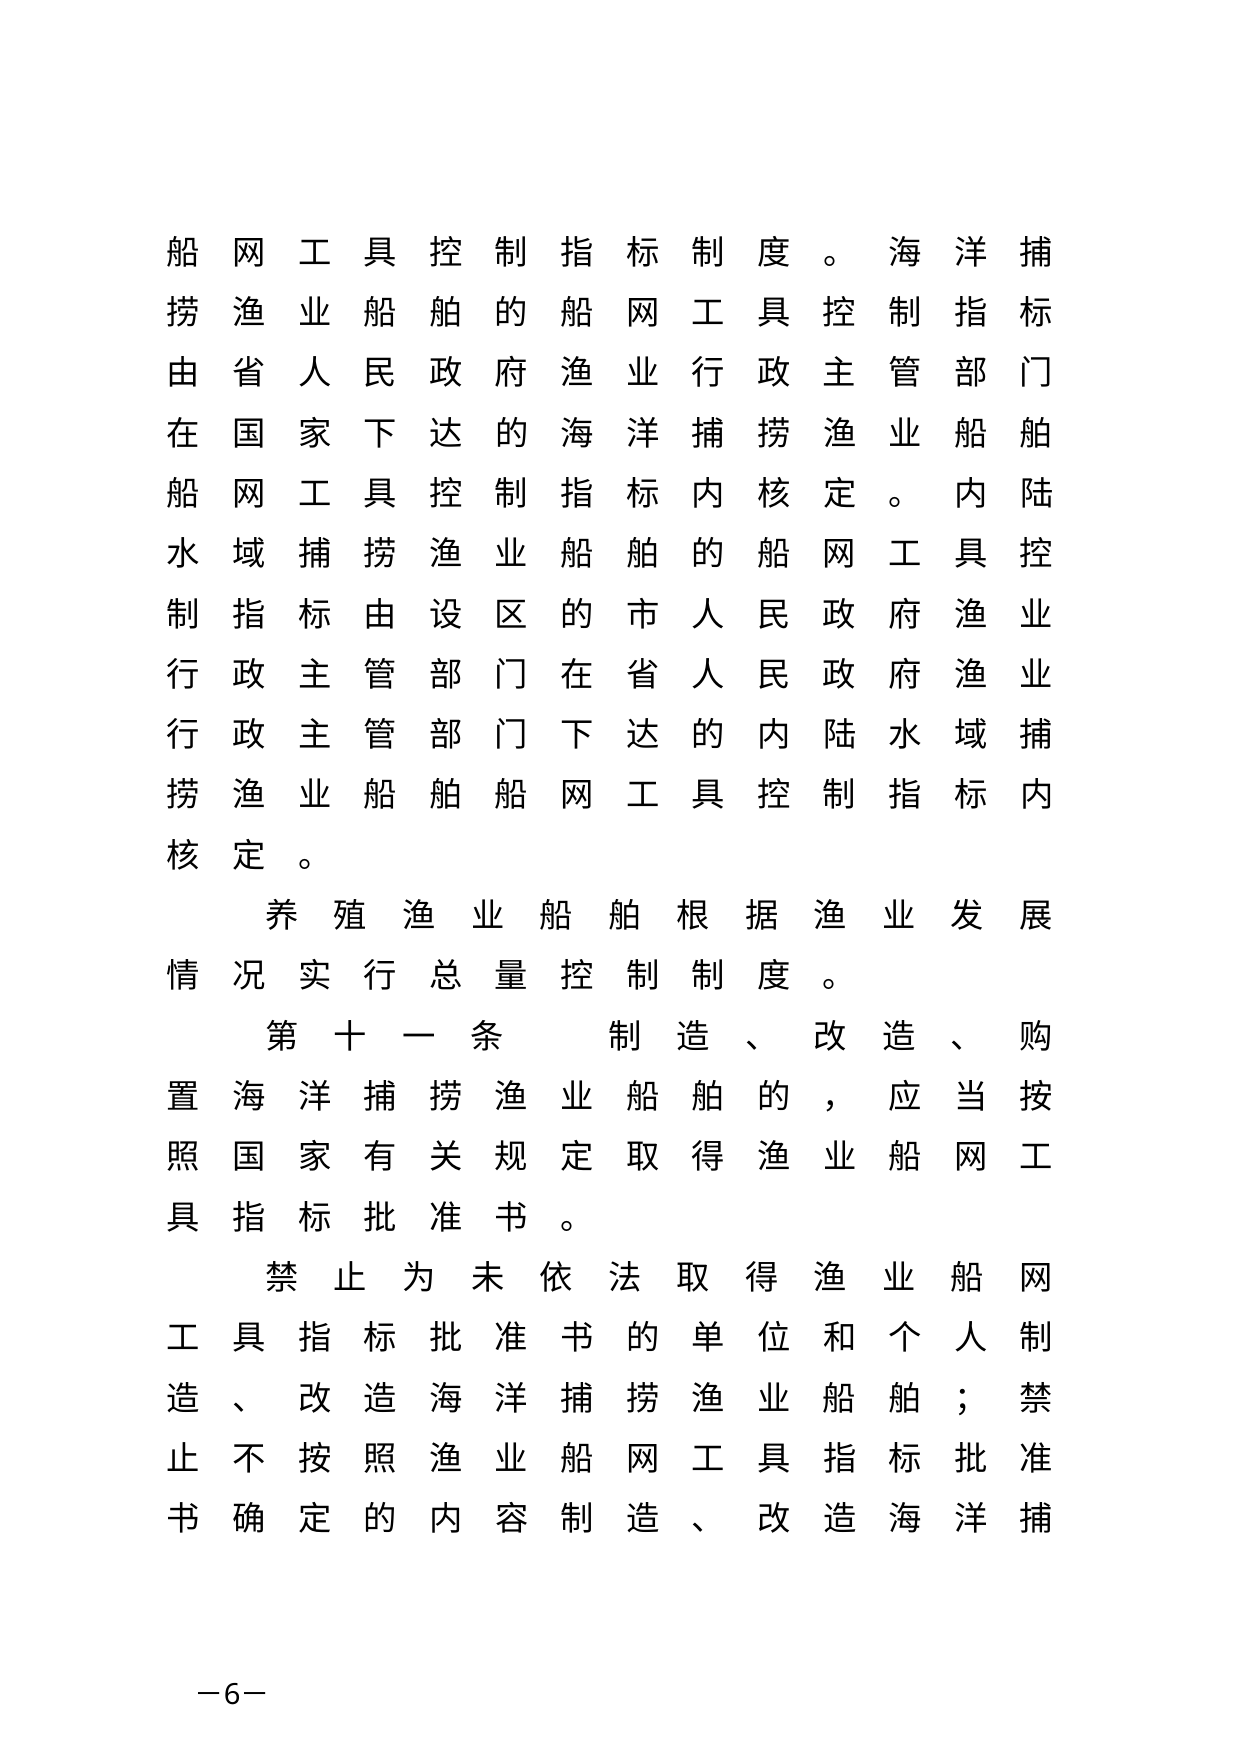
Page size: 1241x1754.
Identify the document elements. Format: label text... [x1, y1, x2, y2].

text 第十一条 制造、改造、购置海洋捕捞渔业船舶的，应当按照国家有关规定取得渔业船网工具指标批准书。 [167, 1003, 1085, 1245]
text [167, 219, 1085, 883]
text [167, 1245, 1085, 1546]
text 养殖渔业船舶根据渔业发展情况实行总量控制制度。 [167, 883, 1085, 1003]
